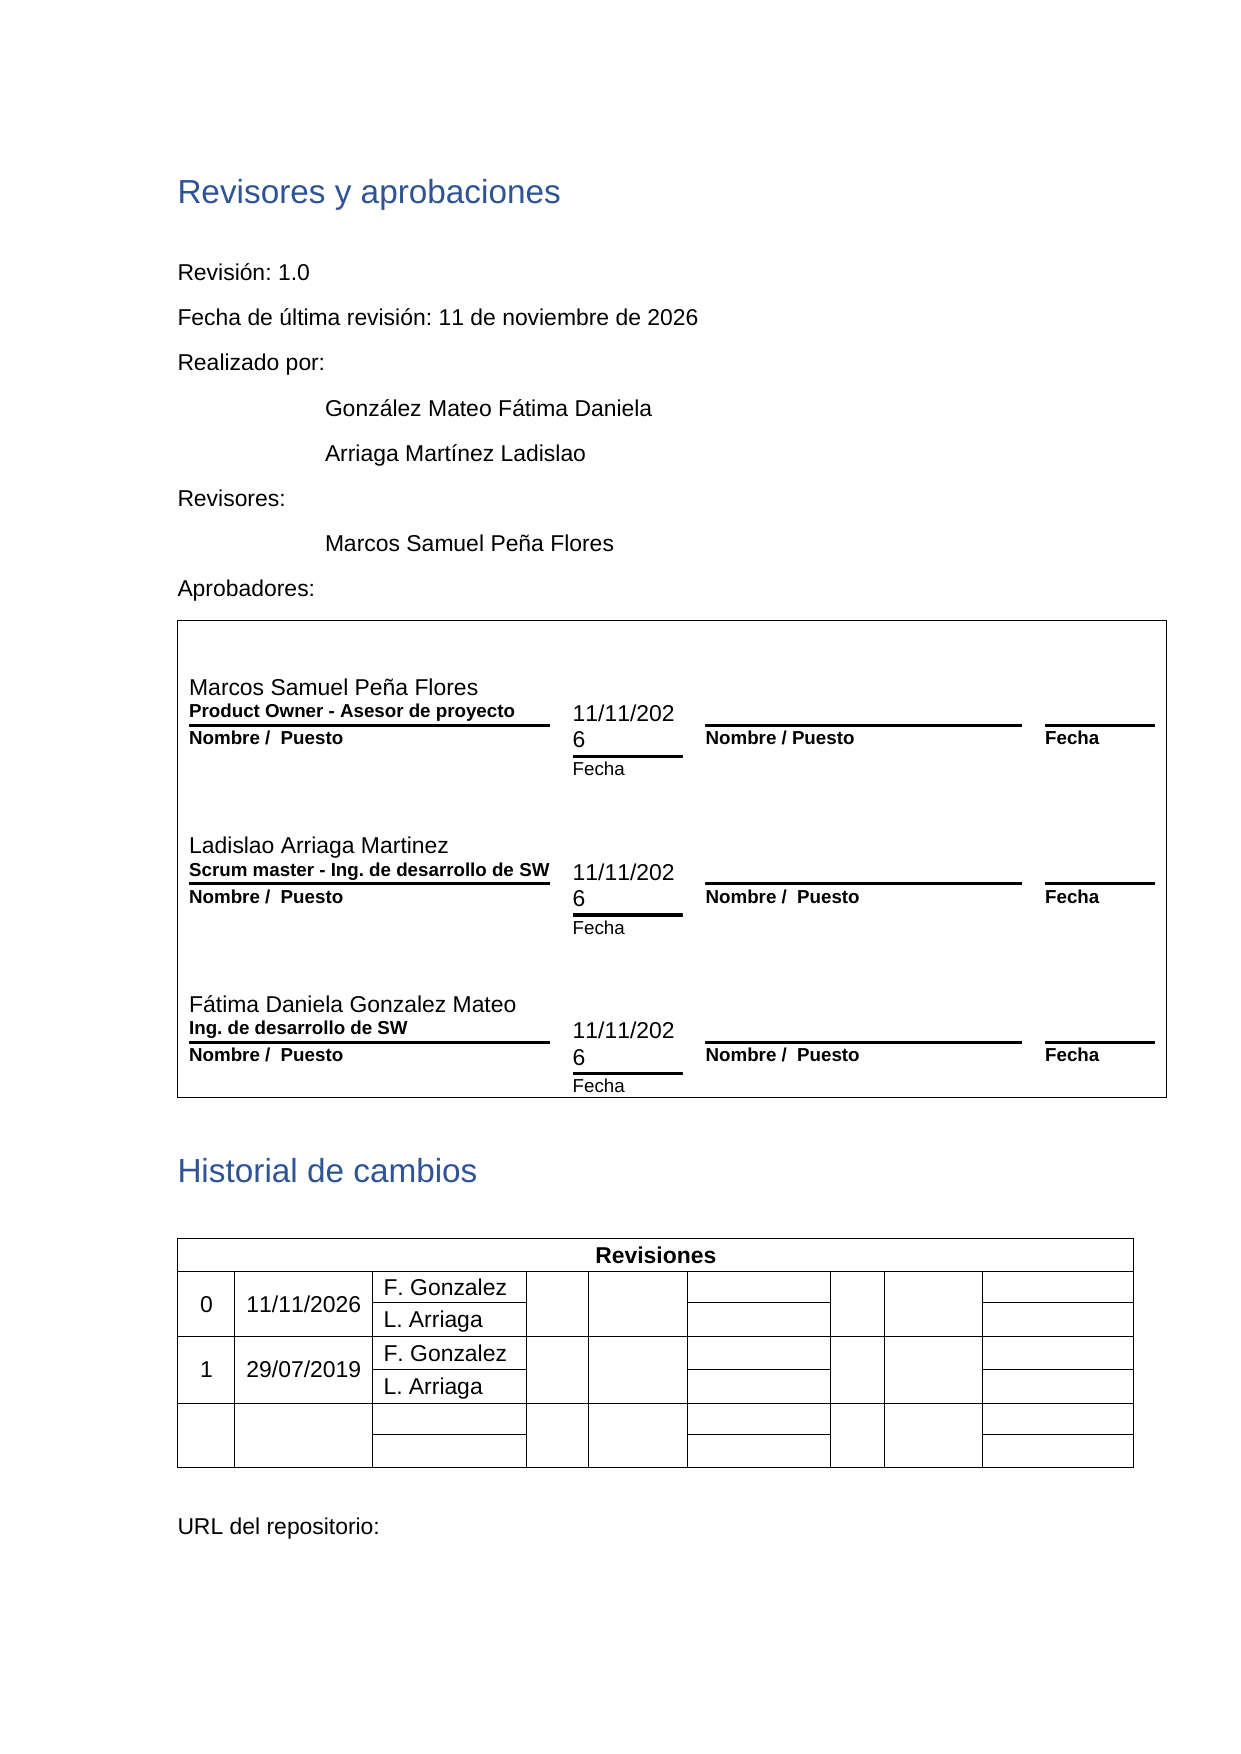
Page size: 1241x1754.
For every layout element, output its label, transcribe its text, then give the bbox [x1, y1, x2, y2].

table_header Fecha [1034, 621, 1166, 779]
table_cell F. Gonzalez [373, 1272, 526, 1302]
table_cell [688, 1404, 830, 1434]
table_cell [527, 1337, 588, 1403]
table_cell 1 [178, 1337, 234, 1403]
table_cell [983, 1404, 1133, 1434]
table_cell 29/07/2019 [235, 1337, 372, 1403]
table_cell Fátima Daniela Gonzalez Mateo Ing. de desarrollo de SW Nombre / Puesto [178, 938, 561, 1097]
table_cell Ladislao Arriaga Martinez Scrum master - Ing. de desarrollo de SW Nombre / Puesto [178, 780, 561, 938]
table_cell 0 [178, 1272, 234, 1336]
table_cell [885, 1404, 982, 1467]
table_header 09/08/2019 Fecha [561, 621, 694, 779]
table_cell Nombre / Puesto [694, 780, 1034, 938]
text Arriaga Martínez Ladislao [177, 439, 1063, 466]
table_cell [983, 1337, 1133, 1369]
table_cell [235, 1404, 372, 1467]
table_cell [178, 1404, 234, 1467]
text Realizado por: [177, 349, 1063, 376]
text Revisores: [177, 485, 1063, 511]
table_header Nombre / Puesto [694, 621, 1034, 779]
table_cell [983, 1272, 1133, 1302]
text URL del repositorio: [177, 1513, 1063, 1540]
table_cell [589, 1404, 687, 1467]
table_cell [527, 1272, 588, 1336]
table_cell [983, 1303, 1133, 1336]
table_cell [983, 1435, 1133, 1467]
table_cell [373, 1404, 526, 1434]
table_cell [831, 1404, 884, 1467]
table_cell Fecha [1034, 938, 1166, 1097]
table_cell Fecha [1034, 780, 1166, 938]
table_cell [527, 1404, 588, 1467]
table_cell [688, 1370, 830, 1403]
table_cell [688, 1303, 830, 1336]
table_cell F. Gonzalez [373, 1337, 526, 1369]
table_cell 09/08/2019 Fecha [561, 780, 694, 938]
table_cell [831, 1337, 884, 1403]
table_cell [983, 1370, 1133, 1403]
table_cell 09/08/2019 [235, 1272, 372, 1336]
text Aprobadores: [177, 575, 1063, 601]
table_cell [688, 1337, 830, 1369]
table_cell L. Arriaga [373, 1370, 526, 1403]
text González Mateo Fátima Daniela [177, 394, 1063, 421]
table_cell [373, 1435, 526, 1467]
table_cell [688, 1272, 830, 1302]
table_cell Nombre / Puesto [694, 938, 1034, 1097]
table_cell L. Arriaga [373, 1303, 526, 1336]
table_header Revisiones [178, 1239, 1133, 1271]
table_cell [831, 1272, 884, 1336]
table_cell [589, 1337, 687, 1403]
table_cell [688, 1435, 830, 1467]
table_header Marcos Samuel Peña Flores Product Owner - Asesor de proyecto Nombre / Puesto [178, 621, 561, 779]
text Revisión: 1.0 [177, 259, 1063, 286]
table_cell [885, 1337, 982, 1403]
text Marcos Samuel Peña Flores [177, 530, 1063, 556]
subtitle Revisores y aprobaciones [177, 173, 1063, 211]
subtitle Historial de cambios [177, 1151, 1063, 1189]
text Fecha de última revisión: 9 de agosto de 2019 [177, 304, 1063, 331]
table_cell [885, 1272, 982, 1336]
table_cell 09/08/2019 Fecha [561, 938, 694, 1097]
table_cell [589, 1272, 687, 1336]
